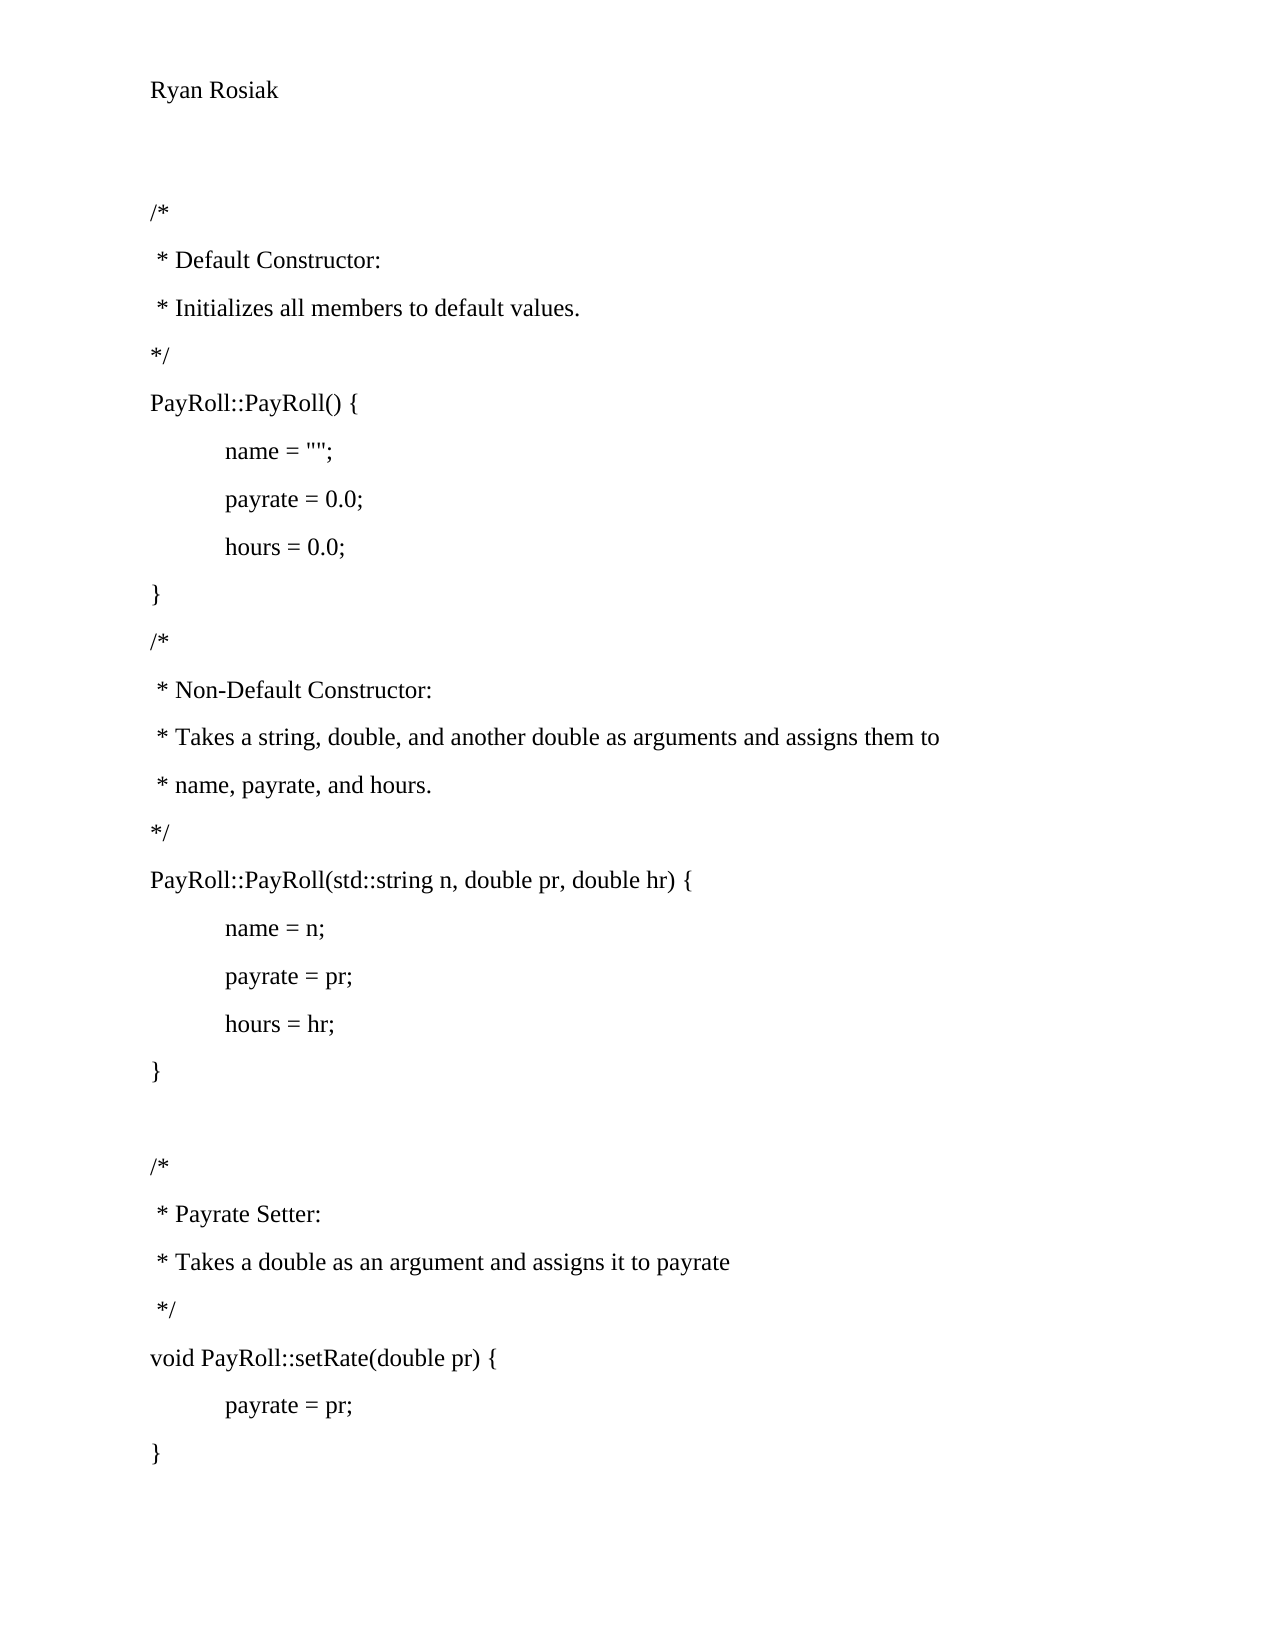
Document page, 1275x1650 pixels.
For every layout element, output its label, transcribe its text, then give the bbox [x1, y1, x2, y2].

text * name, payrate, and hours. [150, 770, 1125, 799]
text * Non-Default Constructor: [150, 675, 1125, 703]
text PayRoll::PayRoll(std::string n, double pr, double hr) { [150, 866, 1125, 894]
text * Initializes all members to default values. [150, 293, 1125, 322]
text payrate = 0.0; [150, 484, 1125, 513]
text * Payrate Setter: [150, 1199, 1125, 1228]
text /* [150, 627, 1125, 656]
text } [150, 1056, 1125, 1085]
text payrate = pr; [150, 1390, 1125, 1419]
text * Takes a double as an argument and assigns it to payrate [150, 1247, 1125, 1276]
text } [150, 579, 1125, 608]
text PayRoll::PayRoll() { [150, 388, 1125, 417]
text name = n; [150, 913, 1125, 942]
text */ [150, 1295, 1125, 1324]
text void PayRoll::setRate(double pr) { [150, 1343, 1125, 1371]
text } [150, 1438, 1125, 1467]
text payrate = pr; [150, 961, 1125, 990]
text /* [150, 1152, 1125, 1181]
text */ [150, 818, 1125, 847]
text hours = 0.0; [150, 532, 1125, 560]
text /* [150, 198, 1125, 226]
text * Takes a string, double, and another double as arguments and assigns them to [150, 722, 1125, 751]
text hours = hr; [150, 1009, 1125, 1037]
text * Default Constructor: [150, 245, 1125, 274]
text */ [150, 341, 1125, 369]
text name = ""; [150, 436, 1125, 465]
